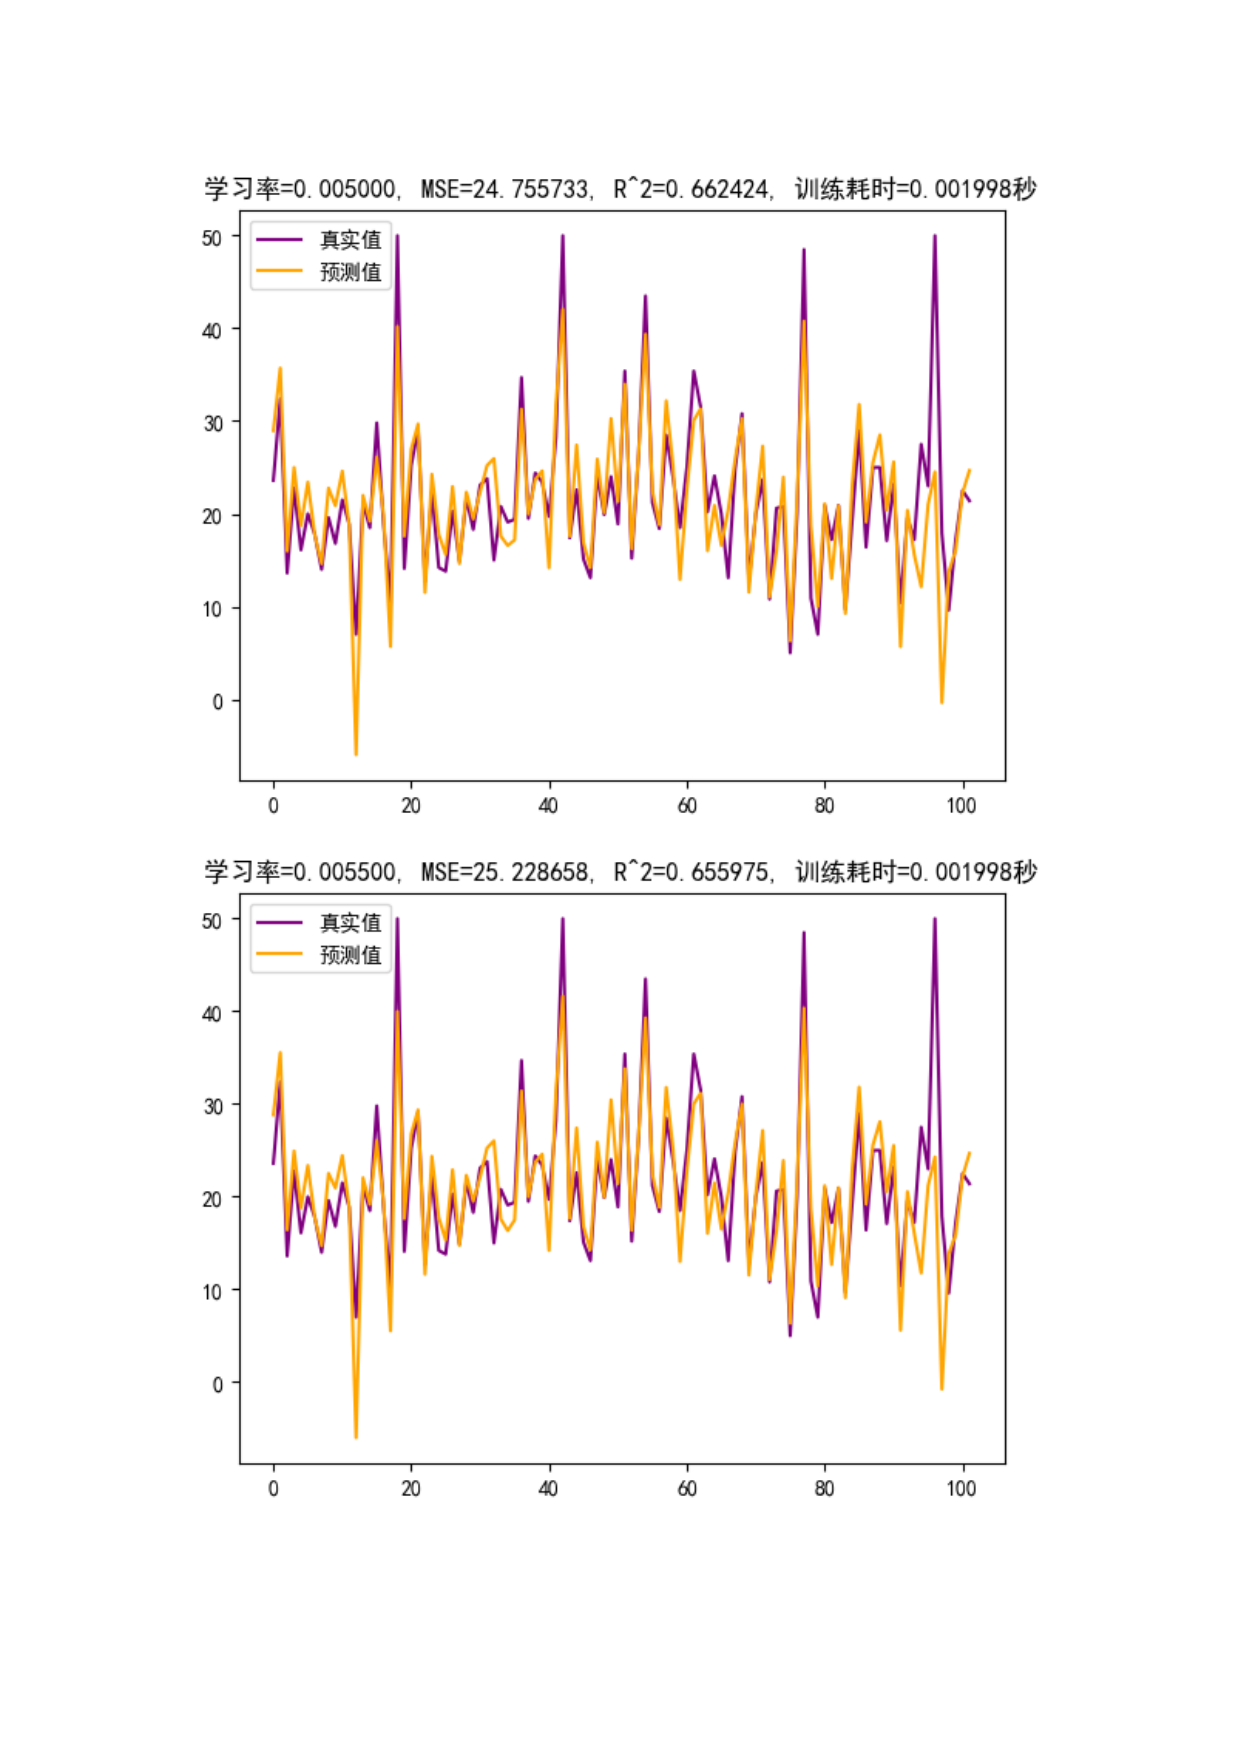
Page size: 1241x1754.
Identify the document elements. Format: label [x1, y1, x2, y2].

picture [187, 162, 1053, 830]
picture [187, 844, 1053, 1513]
